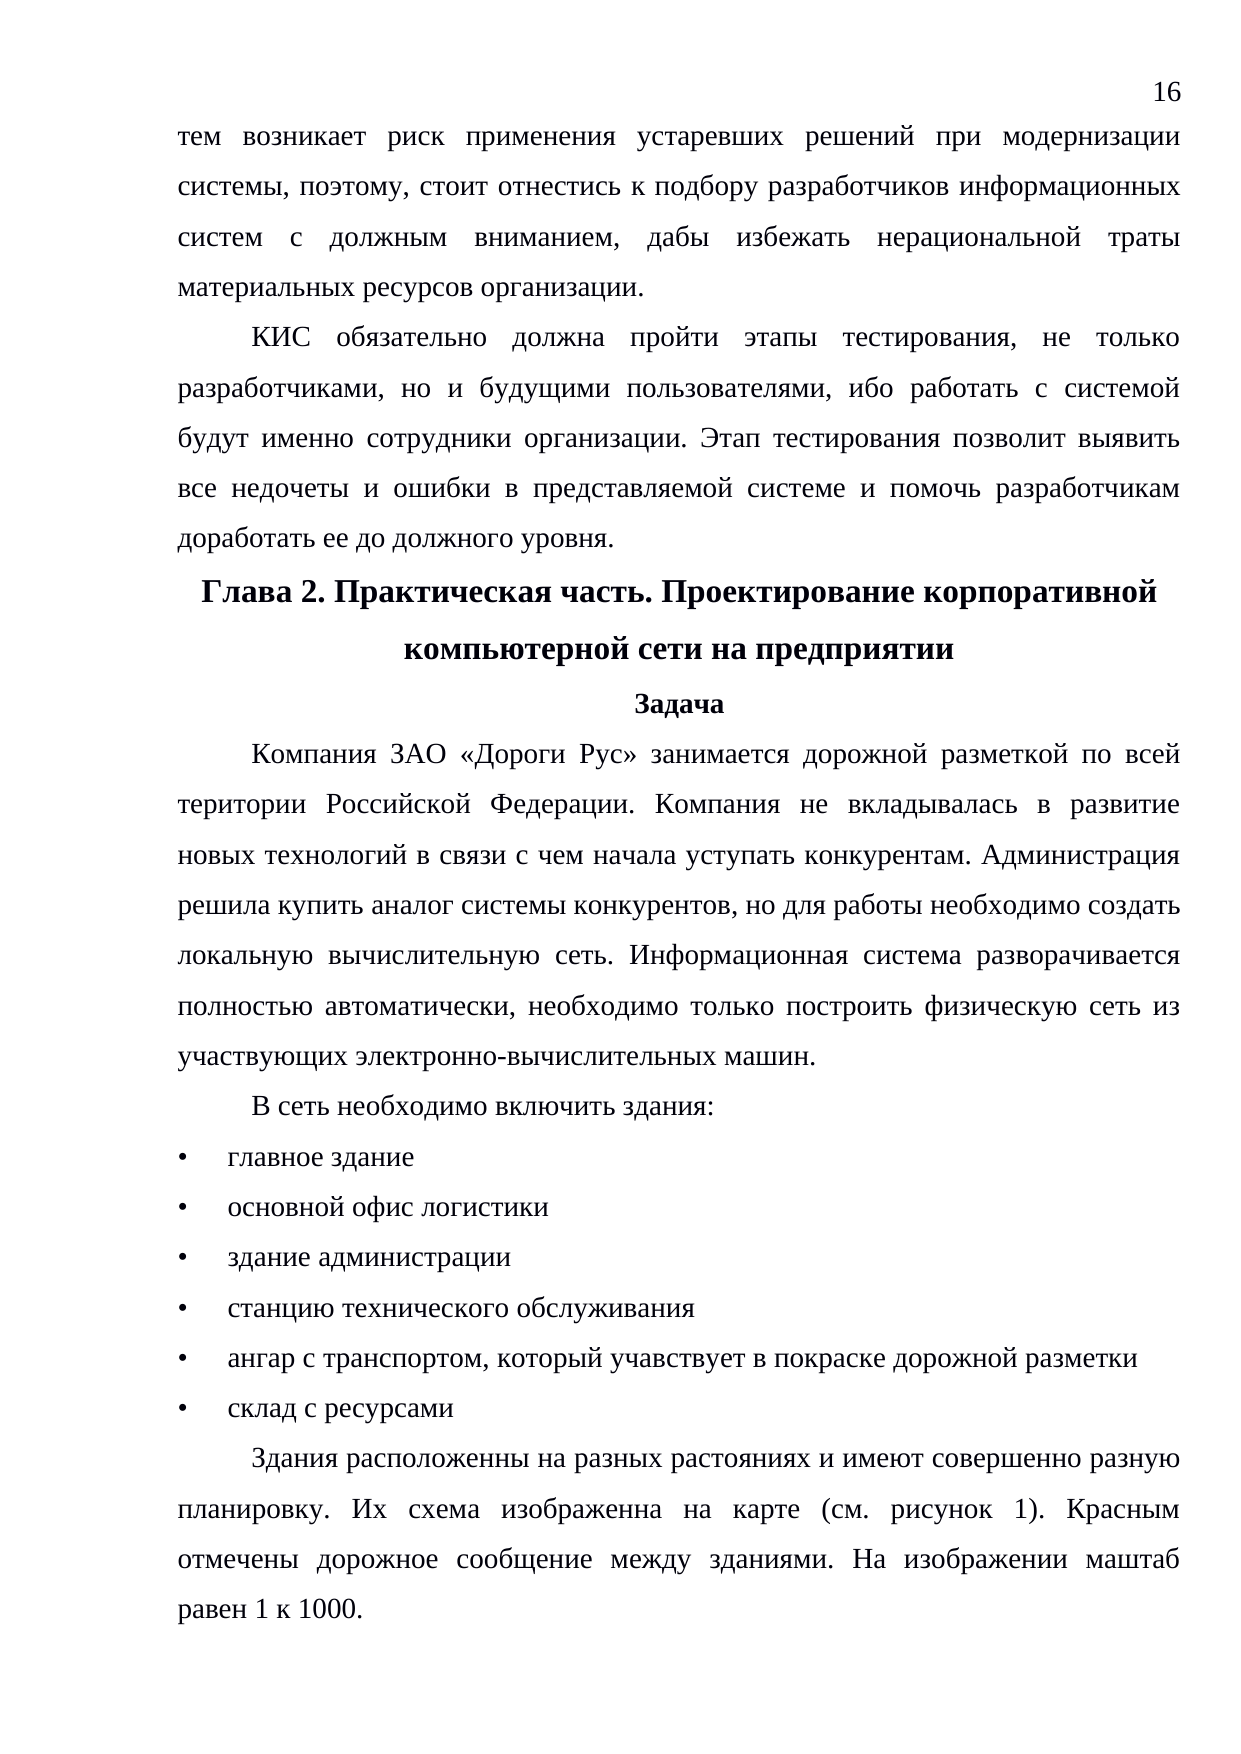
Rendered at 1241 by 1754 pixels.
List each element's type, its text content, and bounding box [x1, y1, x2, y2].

text В сеть необходимо включить здания: [177, 1088, 1181, 1122]
list здание администрации [177, 1239, 1181, 1273]
subtitle Задача [177, 686, 1181, 719]
list ангар с транспортом, который учавствует в покраске дорожной разметки [177, 1340, 1181, 1373]
text КИС обязательно должна пройти этапы тестирования, не только разработчиками, но и будущими пользователями, ибо работать с системой будут именно сотрудники организации. Этап тестирования позволит выявить все недочеты и ошибки в представляемой системе и помочь разработчикам доработать ее до должного уровня. [177, 319, 1181, 554]
list склад с ресурсами [177, 1390, 1181, 1424]
list станцию технического обслуживания [177, 1290, 1181, 1323]
subtitle Глава 2. Практическая часть. Проектирование корпоративной компьютерной сети на предприятии [177, 571, 1181, 667]
list основной офис логистики [177, 1189, 1181, 1223]
list главное здание [177, 1139, 1181, 1172]
